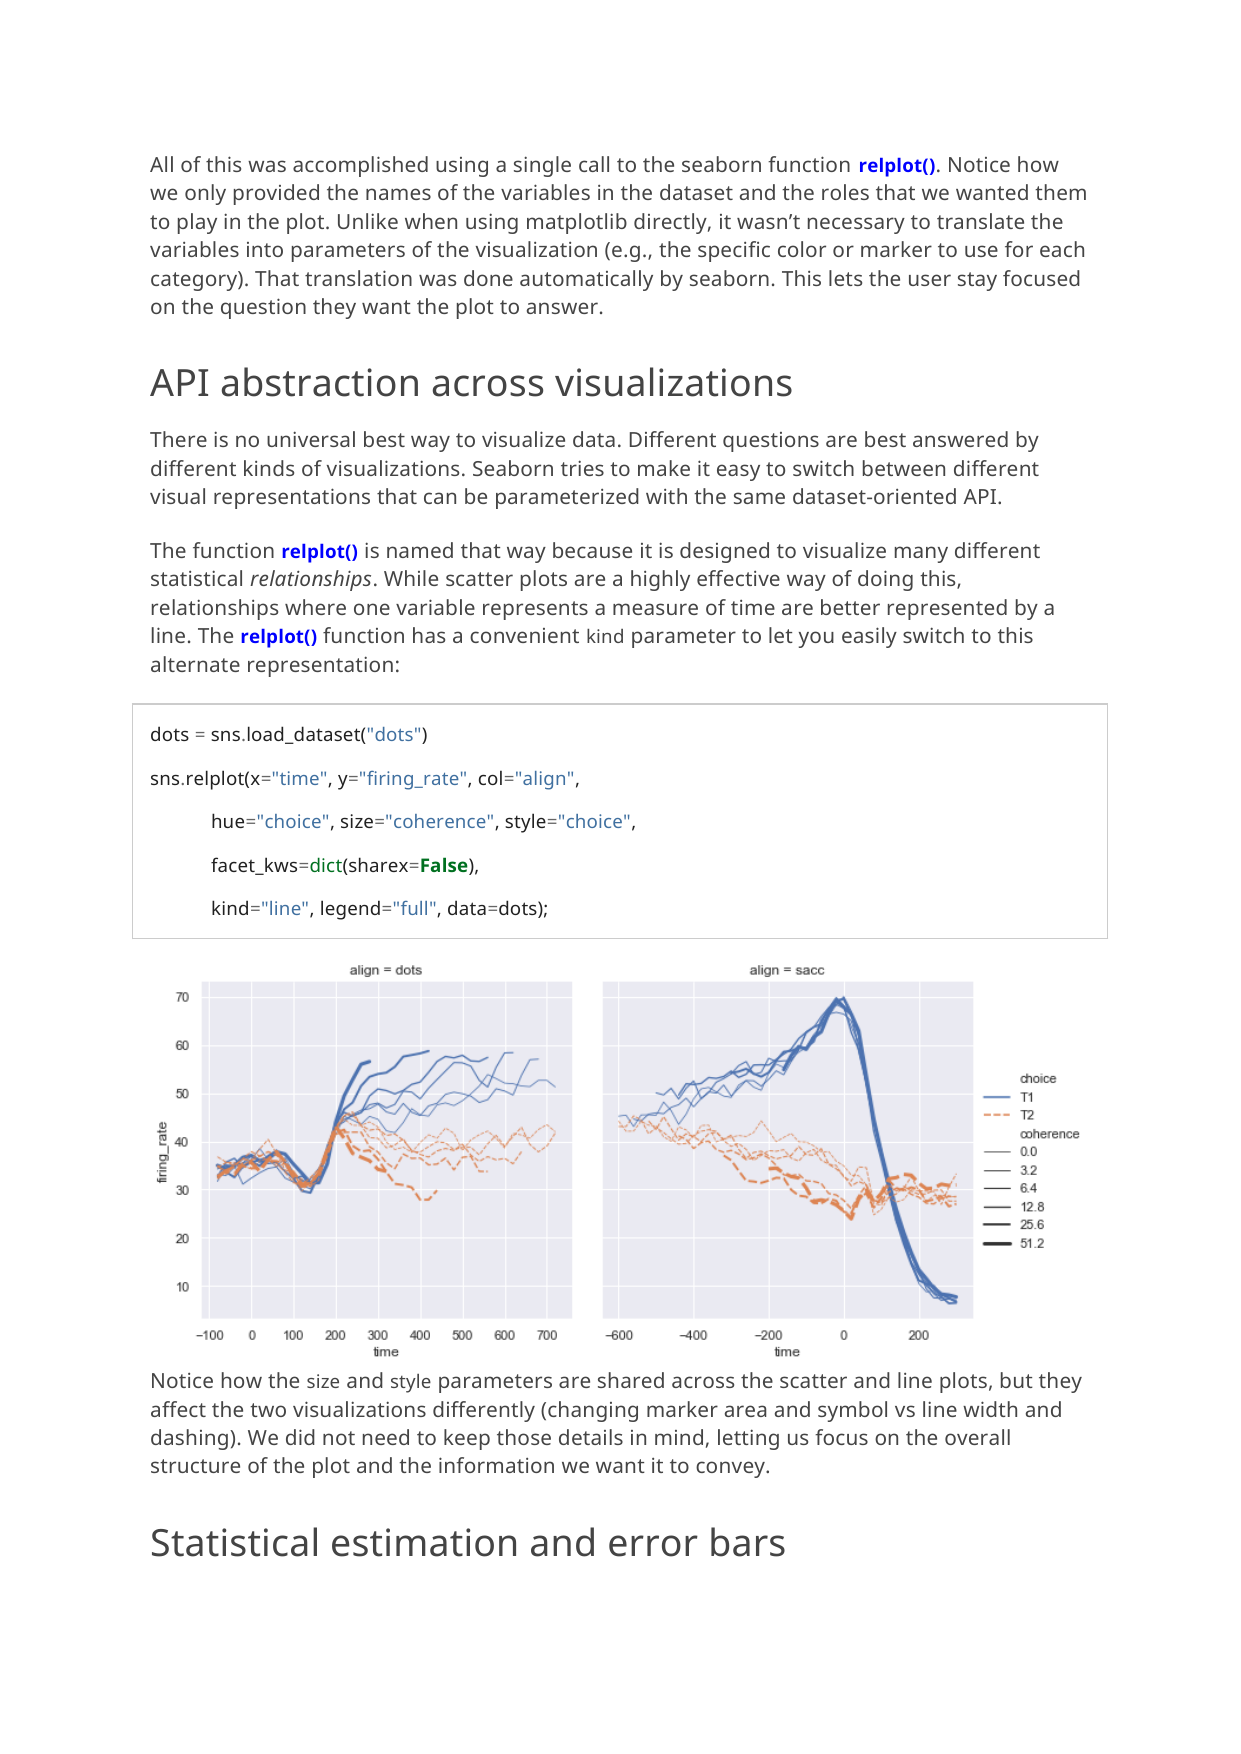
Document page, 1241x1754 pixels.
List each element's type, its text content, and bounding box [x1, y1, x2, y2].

text There is no universal best way to visualize data. Different questions are best answered by different kinds of visualizations. Seaborn tries to make it easy to switch between different visual representations that can be parameterized with the same dataset-oriented API. [150, 426, 1090, 511]
text All of this was accomplished using a single call to the seaborn function relplot(). Notice how we only provided the names of the variables in the dataset and the roles that we wanted them to play in the plot. Unlike when using matplotlib directly, it wasn’t necessary to translate the variables into parameters of the visualization (e.g., the specific color or marker to use for each category). That translation was done automatically by seaborn. This lets the user stay focused on the question they want the plot to answer. [150, 150, 1090, 321]
text The function relplot() is named that way because it is designed to visualize many different statistical relationships. While scatter plots are a highly effective way of doing this, relationships where one variable represents a measure of time are better represented by a line. The relplot() function has a convenient kind parameter to let you easily switch to this alternate representation: [150, 536, 1090, 678]
text API abstraction across visualizations [150, 357, 1090, 408]
text Statistical estimation and error bars [150, 1516, 1090, 1567]
text facet_kws=dict(sharex=False), [133, 834, 1107, 877]
text kind="line", legend="full", data=dots); [133, 877, 1107, 938]
text dots = sns.load_dataset("dots") [133, 705, 1107, 747]
text hue="choice", size="coherence", style="choice", [133, 790, 1107, 834]
text sns.relplot(x="time", y="firing_rate", col="align", [133, 747, 1107, 790]
picture [150, 957, 1091, 1367]
text Notice how the size and style parameters are shared across the scatter and line plots, but they affect the two visualizations differently (changing marker area and symbol vs line width and dashing). We did not need to keep those details in mind, letting us focus on the overall structure of the plot and the information we want it to convey. [150, 1367, 1090, 1480]
